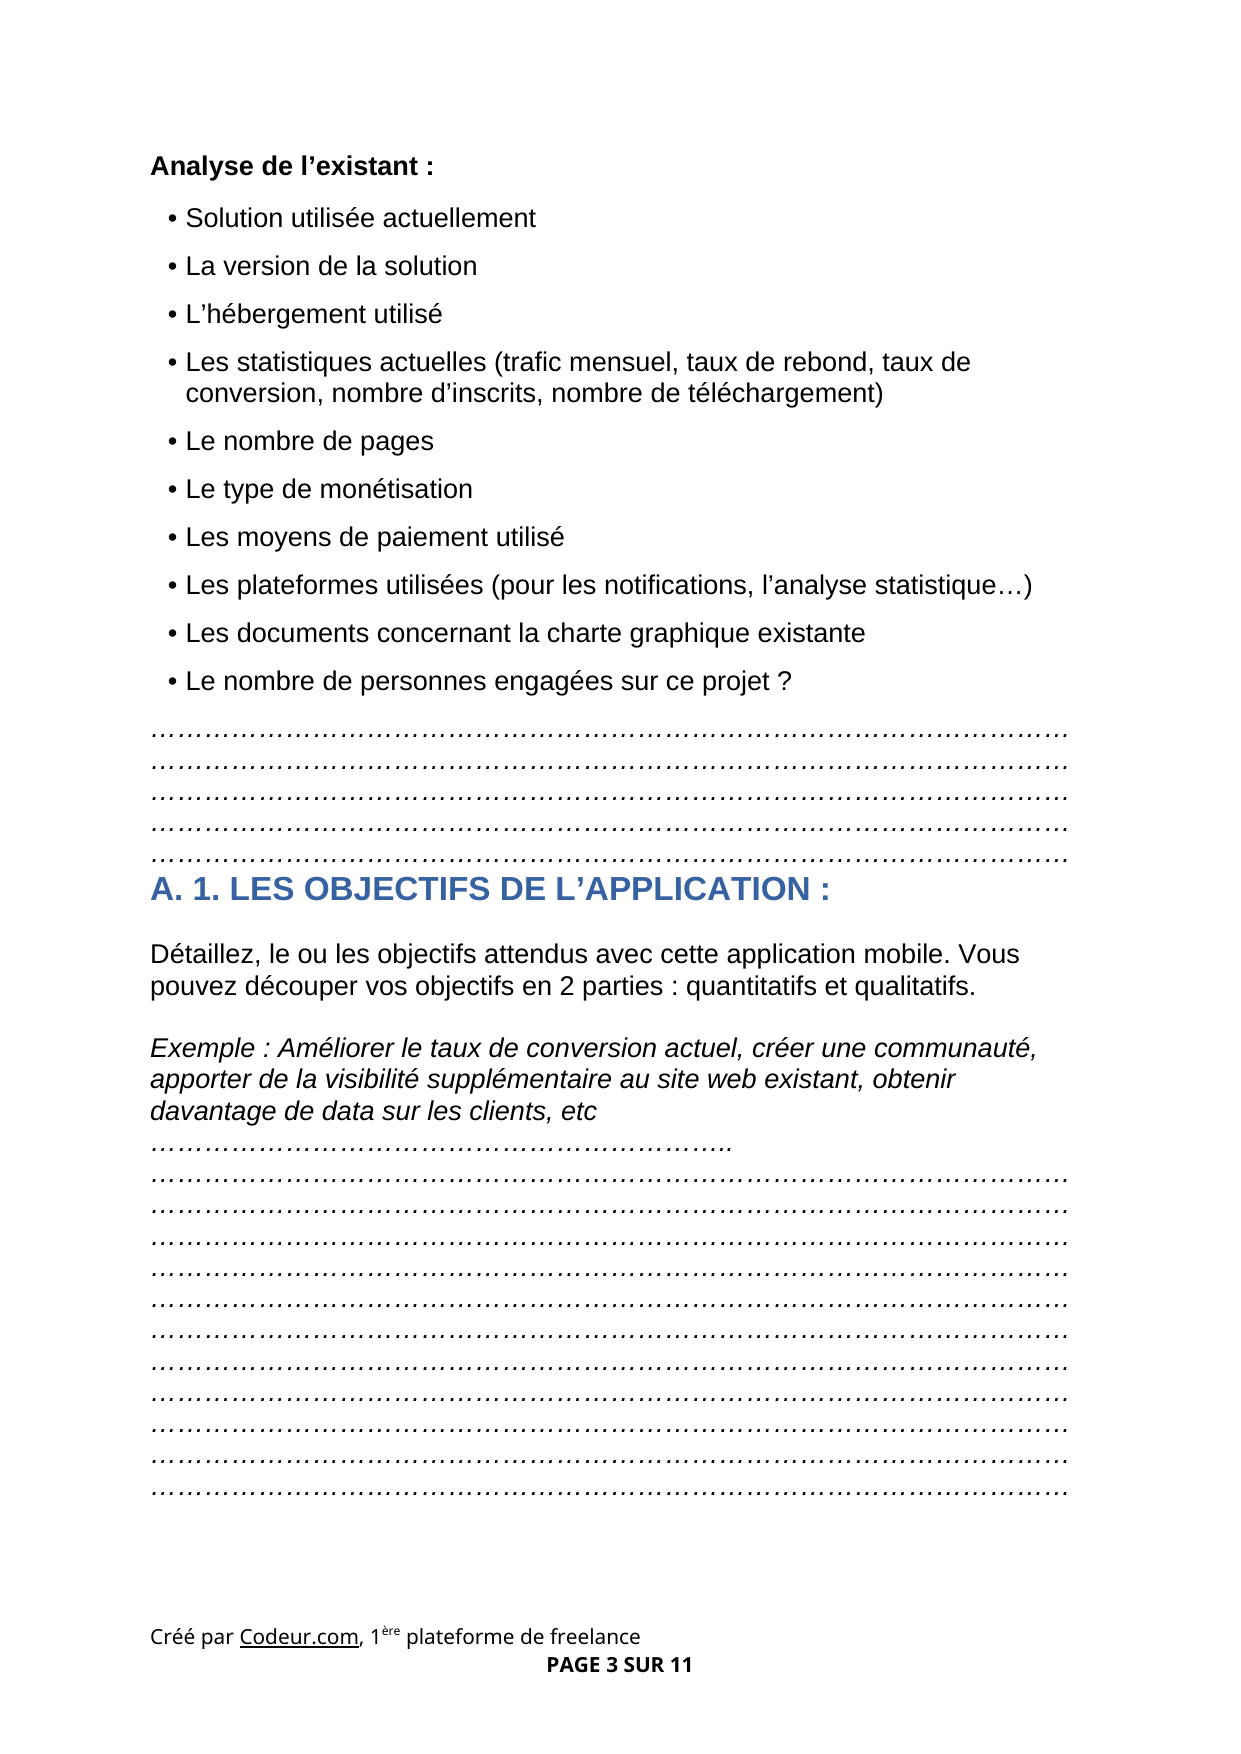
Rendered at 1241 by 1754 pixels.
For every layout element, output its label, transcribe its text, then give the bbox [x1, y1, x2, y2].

list Le type de monétisation [168, 473, 1090, 504]
list Solution utilisée actuellement [168, 202, 1090, 233]
text …………………………………………………………………………………………………………………………………………………………………………………… ………………………………………………………………………………………… ………………………………………………………………………………………… ………………………………………………………………………………………… ………………………………………………………………………………………… ………………………………………………………………………………………… …………………………………………………………………………………………………………………………………………………………………………………… ………………………………………………………………………………………… ………………………………………………………………………………………… [150, 1157, 1090, 1501]
list L’hébergement utilisé [168, 298, 1090, 329]
text ………………………………………………………………………………………… ………………………………………………………………………………………… ………………………………………………………………………………………… ………………………………………………………………………………………… [150, 712, 1090, 837]
text ………………………………………………………………………………………… [150, 837, 1090, 869]
list Le nombre de personnes engagées sur ce projet ? [168, 664, 1090, 696]
text Analyse de l’existant : [150, 150, 1090, 181]
list Le nombre de pages [168, 425, 1090, 456]
list Les statistiques actuelles (trafic mensuel, taux de rebond, taux de conversion, nombre d’inscrits, nombre de téléchargement) [168, 346, 1090, 408]
list Les documents concernant la charte graphique existante [168, 617, 1090, 648]
list Les moyens de paiement utilisé [168, 521, 1090, 552]
text Exemple : Améliorer le taux de conversion actuel, créer une communauté, apporter de la visibilité supplémentaire au site web existant, obtenir davantage de data sur les clients, etc ……………………………………………………….. [150, 1032, 1090, 1157]
list Les plateformes utilisées (pour les notifications, l’analyse statistique…) [168, 569, 1090, 600]
list La version de la solution [168, 250, 1090, 281]
text Détaillez, le ou les objectifs attendus avec cette application mobile. Vous pouvez découper vos objectifs en 2 parties : quantitatifs et qualitatifs. [150, 938, 1090, 1001]
text A. 1. Les objectifs dE L’APPLICATION : [150, 869, 1090, 907]
